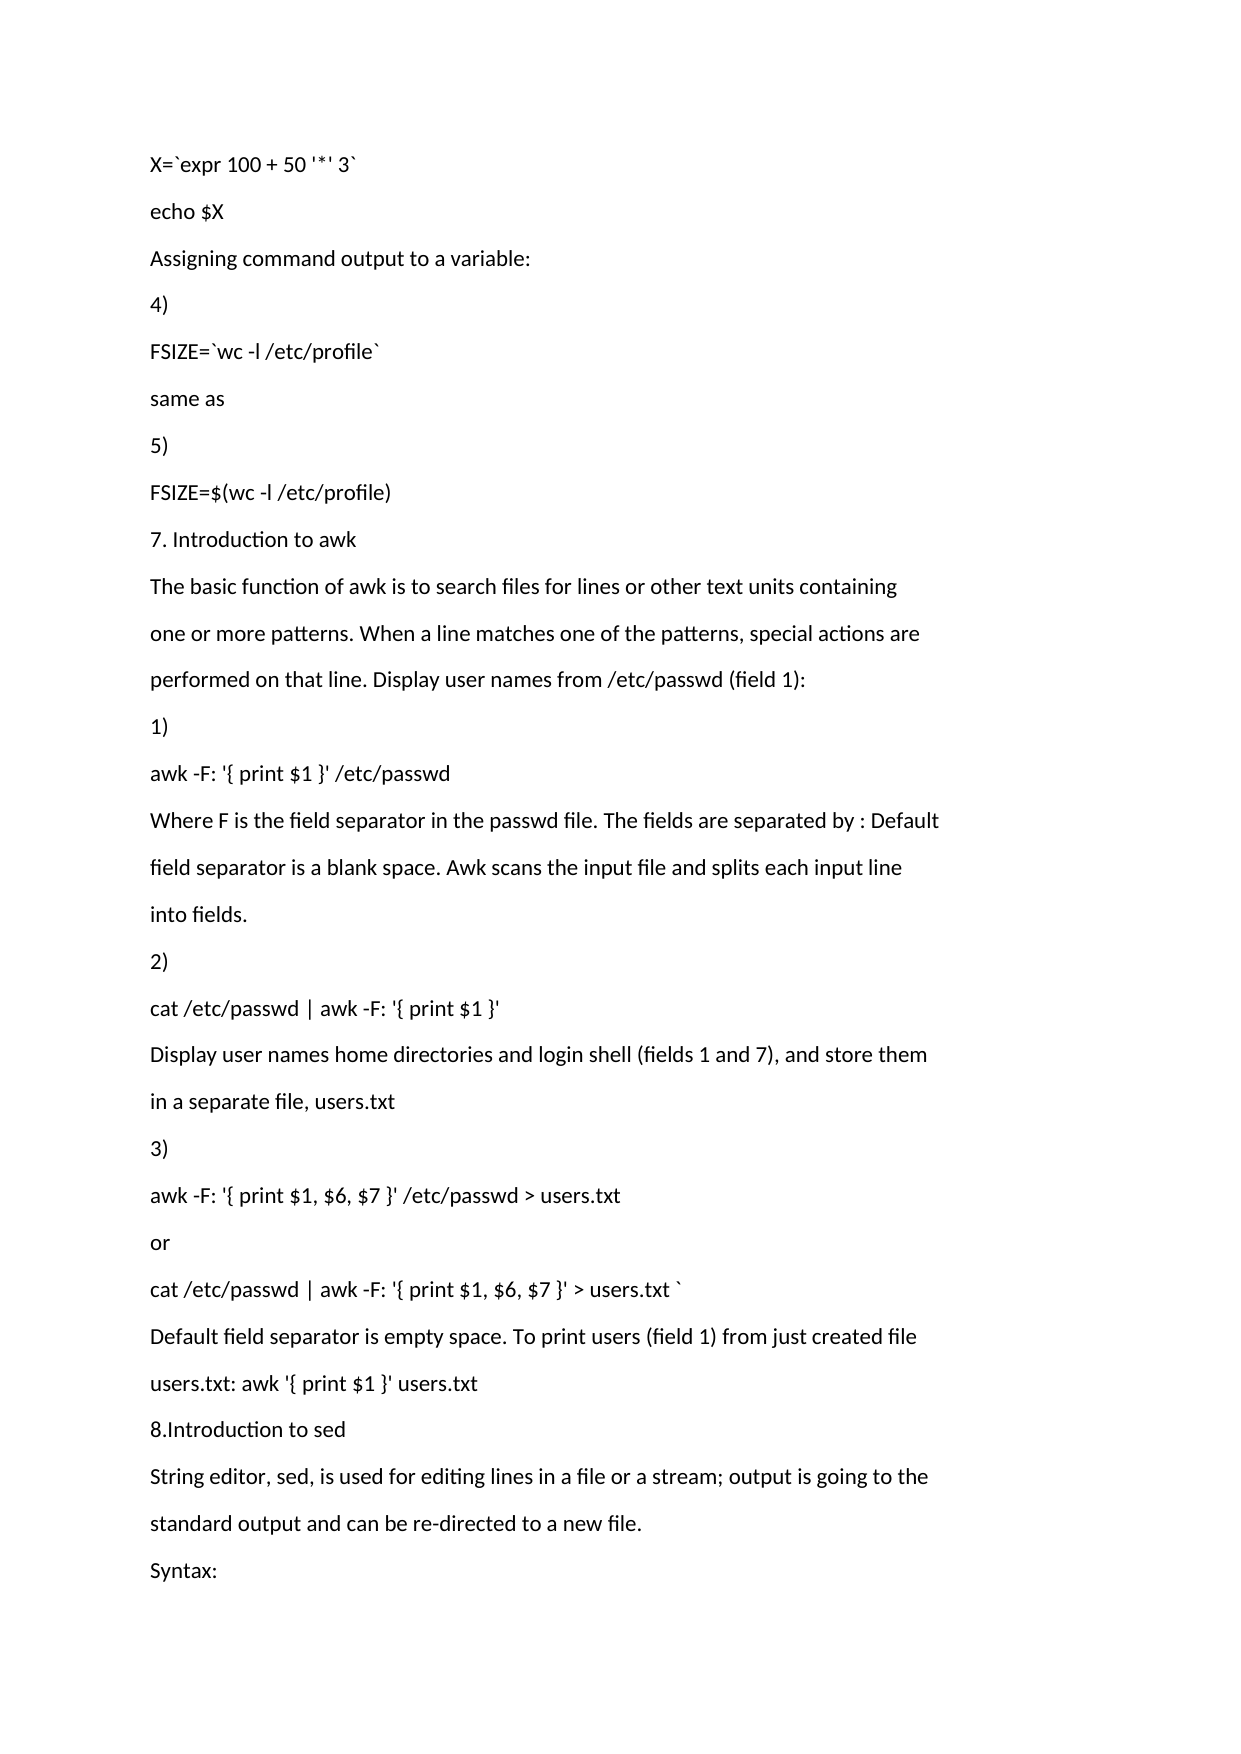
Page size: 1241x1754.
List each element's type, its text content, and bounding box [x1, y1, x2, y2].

text same as [150, 384, 1090, 412]
text echo $X [150, 197, 1090, 225]
text 4) [150, 291, 1090, 319]
text users.txt: awk '{ print $1 }' users.txt [150, 1369, 1090, 1397]
text in a separate file, users.txt [150, 1087, 1090, 1116]
text 2) [150, 947, 1090, 975]
text standard output and can be re-directed to a new file. [150, 1509, 1090, 1537]
text Default field separator is empty space. To print users (field 1) from just created file [150, 1322, 1090, 1350]
text The basic function of awk is to search files for lines or other text units containing [150, 572, 1090, 600]
text 3) [150, 1134, 1090, 1162]
text String editor, sed, is used for editing lines in a file or a stream; output is going to the [150, 1462, 1090, 1491]
text X=`expr 100 + 50 '*' 3` [150, 150, 1090, 178]
text awk -F: '{ print $1 }' /etc/passwd [150, 759, 1090, 787]
text or [150, 1228, 1090, 1256]
text Assigning command output to a variable: [150, 244, 1090, 272]
text into fields. [150, 900, 1090, 928]
text cat /etc/passwd | awk -F: '{ print $1 }' [150, 994, 1090, 1022]
text FSIZE=`wc -l /etc/profile` [150, 337, 1090, 366]
text Where F is the field separator in the passwd file. The fields are separated by : Default [150, 806, 1090, 834]
text field separator is a blank space. Awk scans the input file and splits each input line [150, 853, 1090, 881]
text one or more patterns. When a line matches one of the patterns, special actions are [150, 619, 1090, 647]
text performed on that line. Display user names from /etc/passwd (field 1): [150, 666, 1090, 694]
text FSIZE=$(wc -l /etc/profile) [150, 478, 1090, 506]
text 5) [150, 431, 1090, 459]
text 7. Introduction to awk [150, 525, 1090, 553]
text cat /etc/passwd | awk -F: '{ print $1, $6, $7 }' > users.txt ` [150, 1275, 1090, 1303]
text awk -F: '{ print $1, $6, $7 }' /etc/passwd > users.txt [150, 1181, 1090, 1209]
text 1) [150, 712, 1090, 741]
text Display user names home directories and login shell (fields 1 and 7), and store them [150, 1041, 1090, 1069]
text 8.Introduction to sed [150, 1416, 1090, 1444]
text Syntax: [150, 1556, 1090, 1584]
